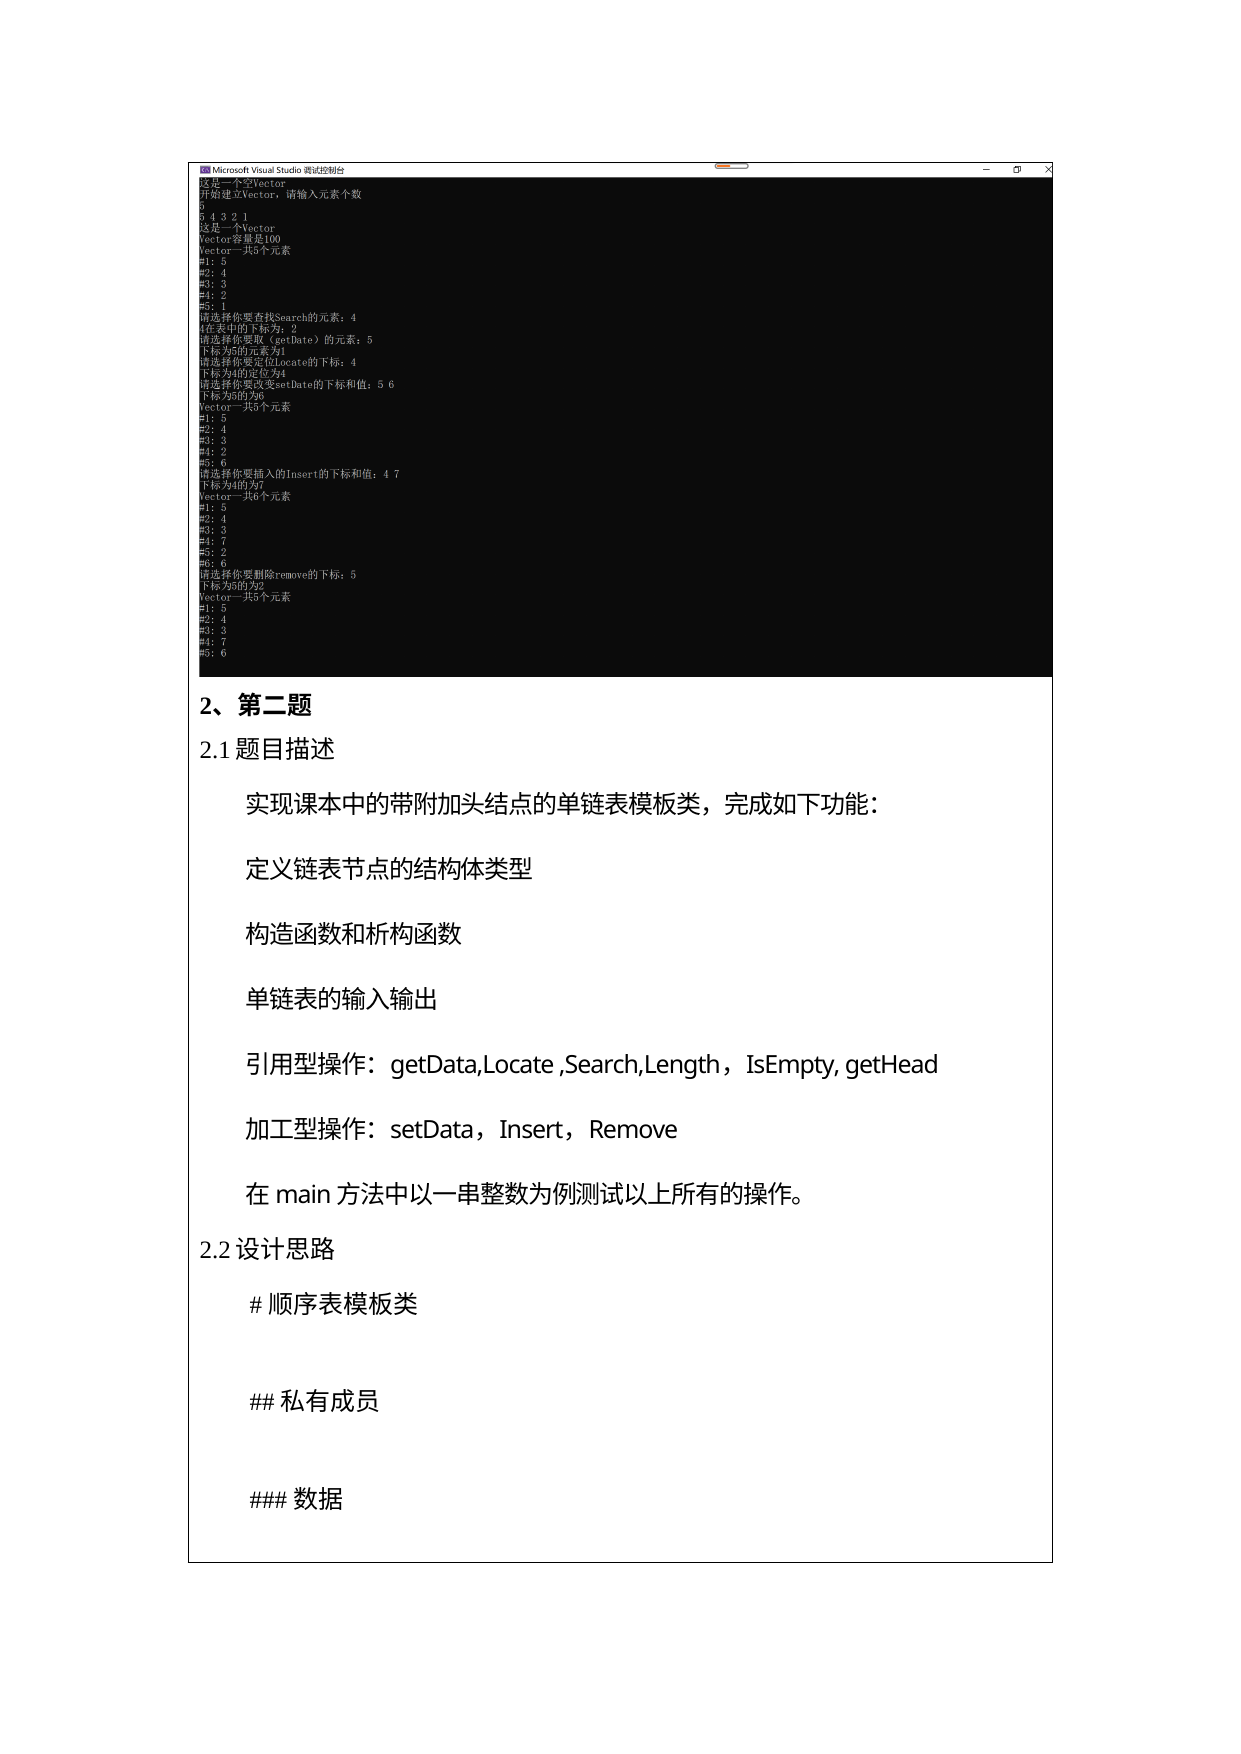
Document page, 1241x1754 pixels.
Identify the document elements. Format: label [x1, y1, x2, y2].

picture [199, 163, 1053, 677]
table_cell [189, 163, 1052, 1562]
